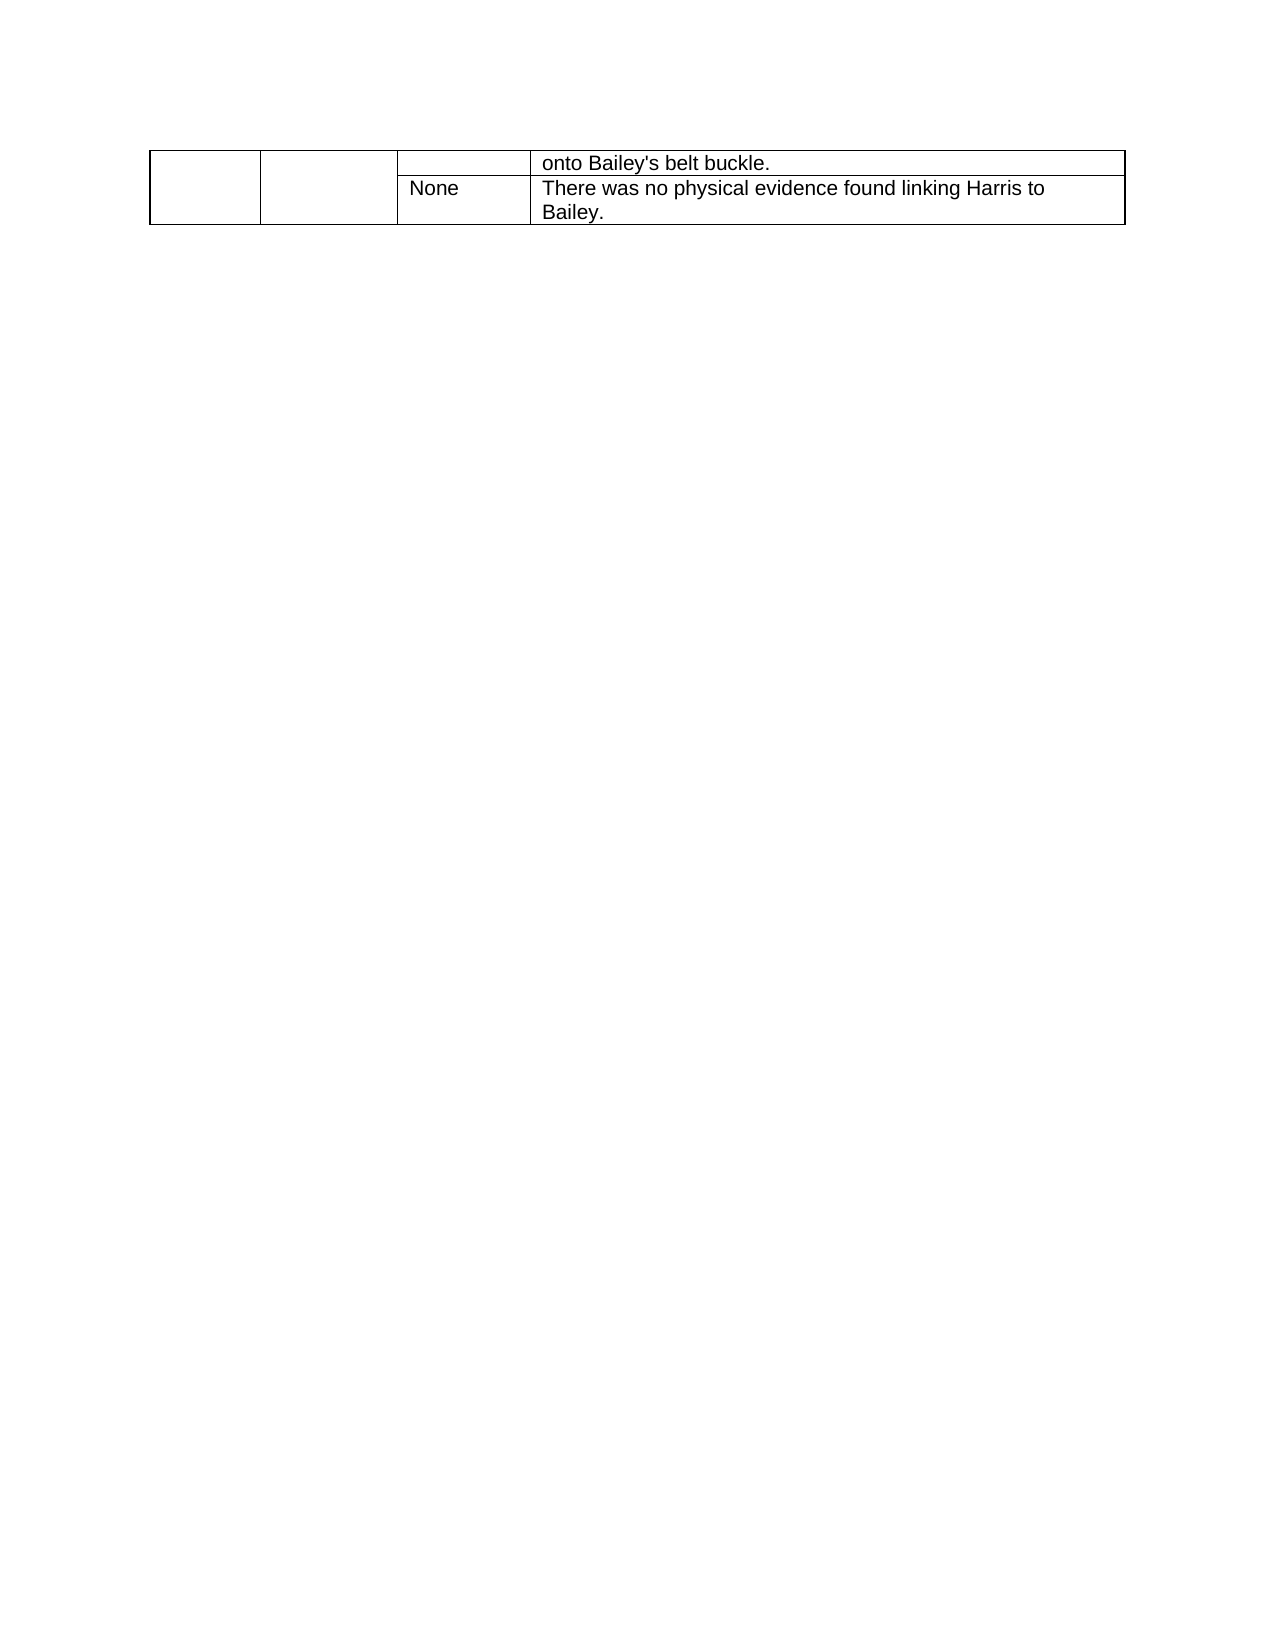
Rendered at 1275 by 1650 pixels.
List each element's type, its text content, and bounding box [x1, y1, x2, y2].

table_cell There was no physical evidence found linking Harris to Bailey. [531, 176, 1124, 224]
table_cell Non DNA [398, 151, 530, 175]
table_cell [531, 151, 1124, 175]
table_cell None [398, 176, 530, 224]
